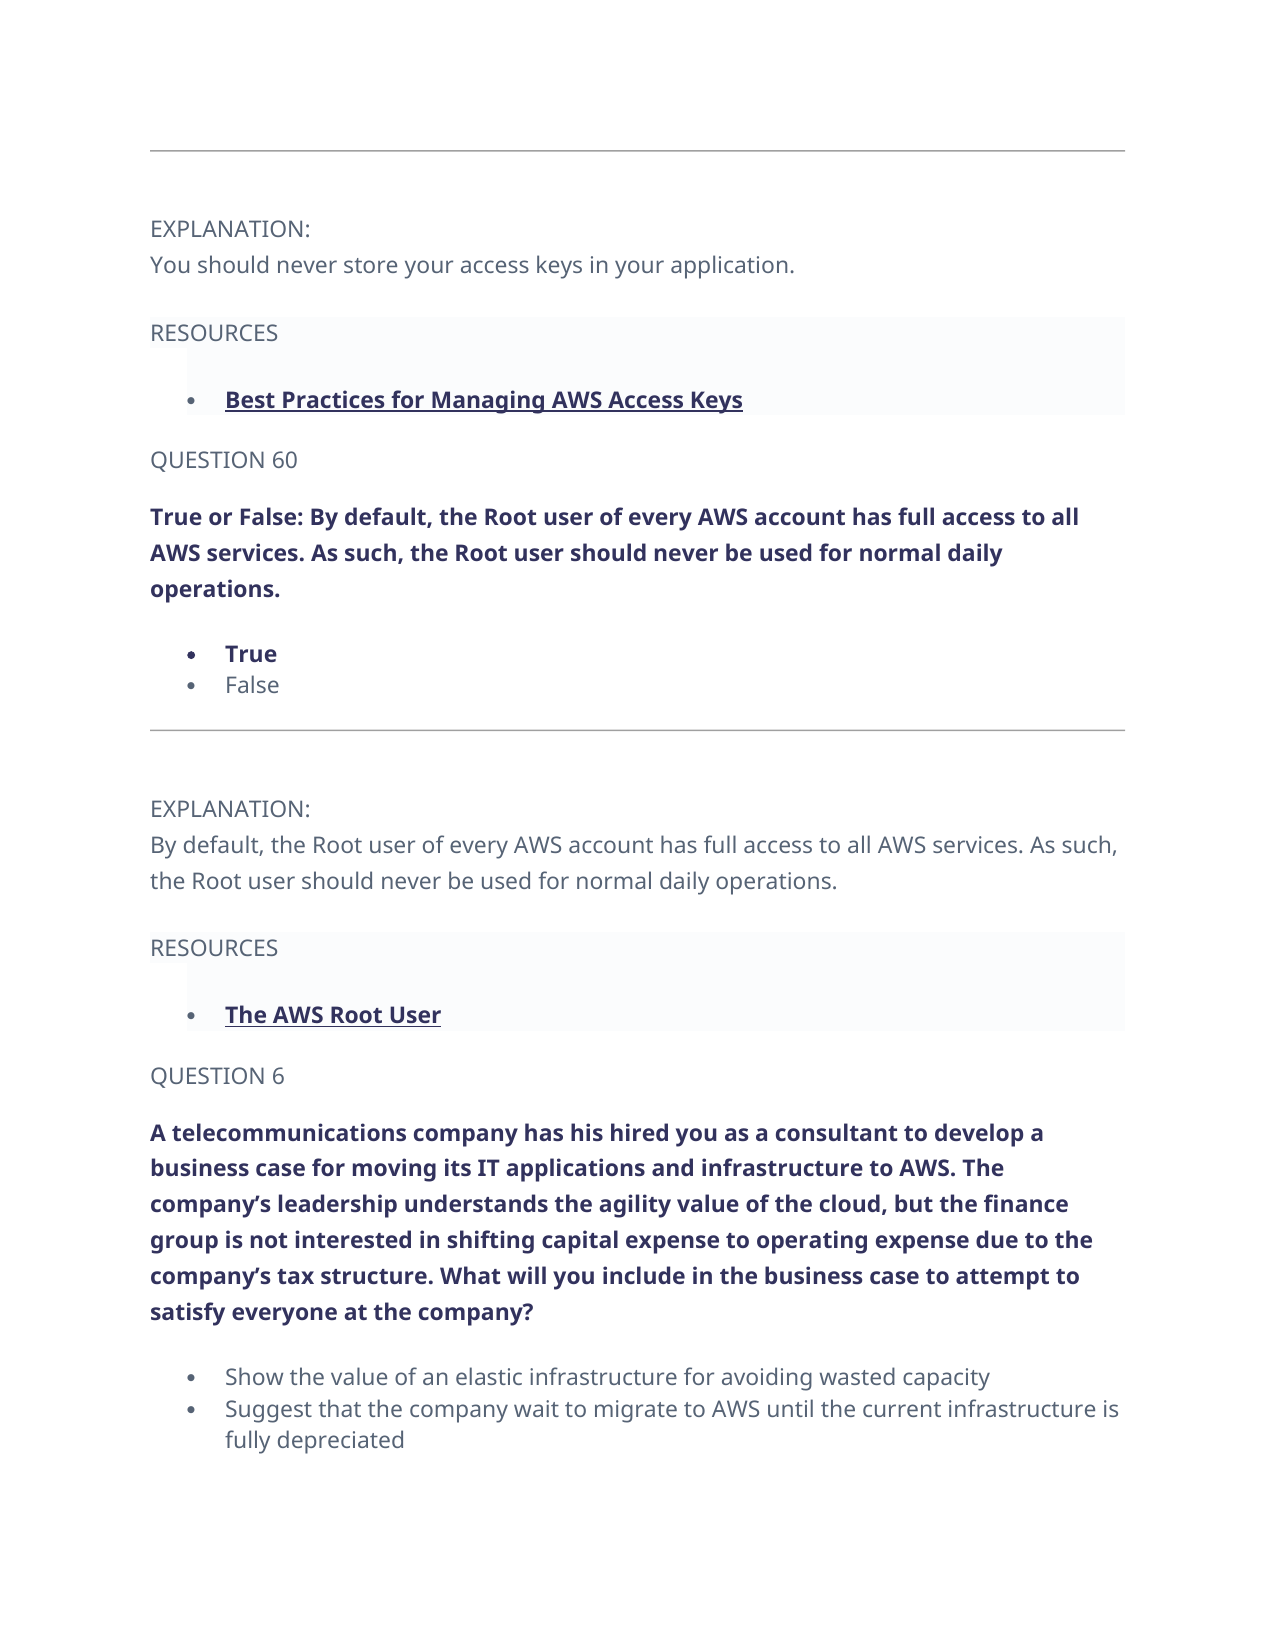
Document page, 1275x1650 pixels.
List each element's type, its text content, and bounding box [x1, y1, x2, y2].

text RESOURCES [150, 932, 1125, 963]
text RESOURCES [150, 317, 1125, 348]
list True [187, 638, 1125, 669]
text QUESTION 6 [150, 1060, 1125, 1091]
text EXPLANATION: You should never store your access keys in your application. [150, 213, 1125, 281]
list Show the value of an elastic infrastructure for avoiding wasted capacity [187, 1361, 1125, 1392]
text A telecommunications company has his hired you as a consultant to develop a business case for moving its IT applications and infrastructure to AWS. The company’s leadership understands the agility value of the cloud, but the finance group is not interested in shifting capital expense to operating expense due to the company’s tax structure. What will you include in the business case to attempt to satisfy everyone at the company? [150, 1116, 1125, 1327]
text True or False: By default, the Root user of every AWS account has full access to all AWS services. As such, the Root user should never be used for normal daily operations. [150, 501, 1125, 604]
list Best Practices for Managing AWS Access Keys [187, 384, 1125, 415]
list False [187, 669, 1125, 700]
list The AWS Root User [187, 999, 1125, 1031]
list Suggest that the company wait to migrate to AWS until the current infrastructure is fully depreciated [187, 1392, 1125, 1455]
text EXPLANATION: By default, the Root user of every AWS account has full access to all AWS services. As such, the Root user should never be used for normal daily operations. [150, 793, 1125, 896]
text QUESTION 60 [150, 444, 1125, 475]
